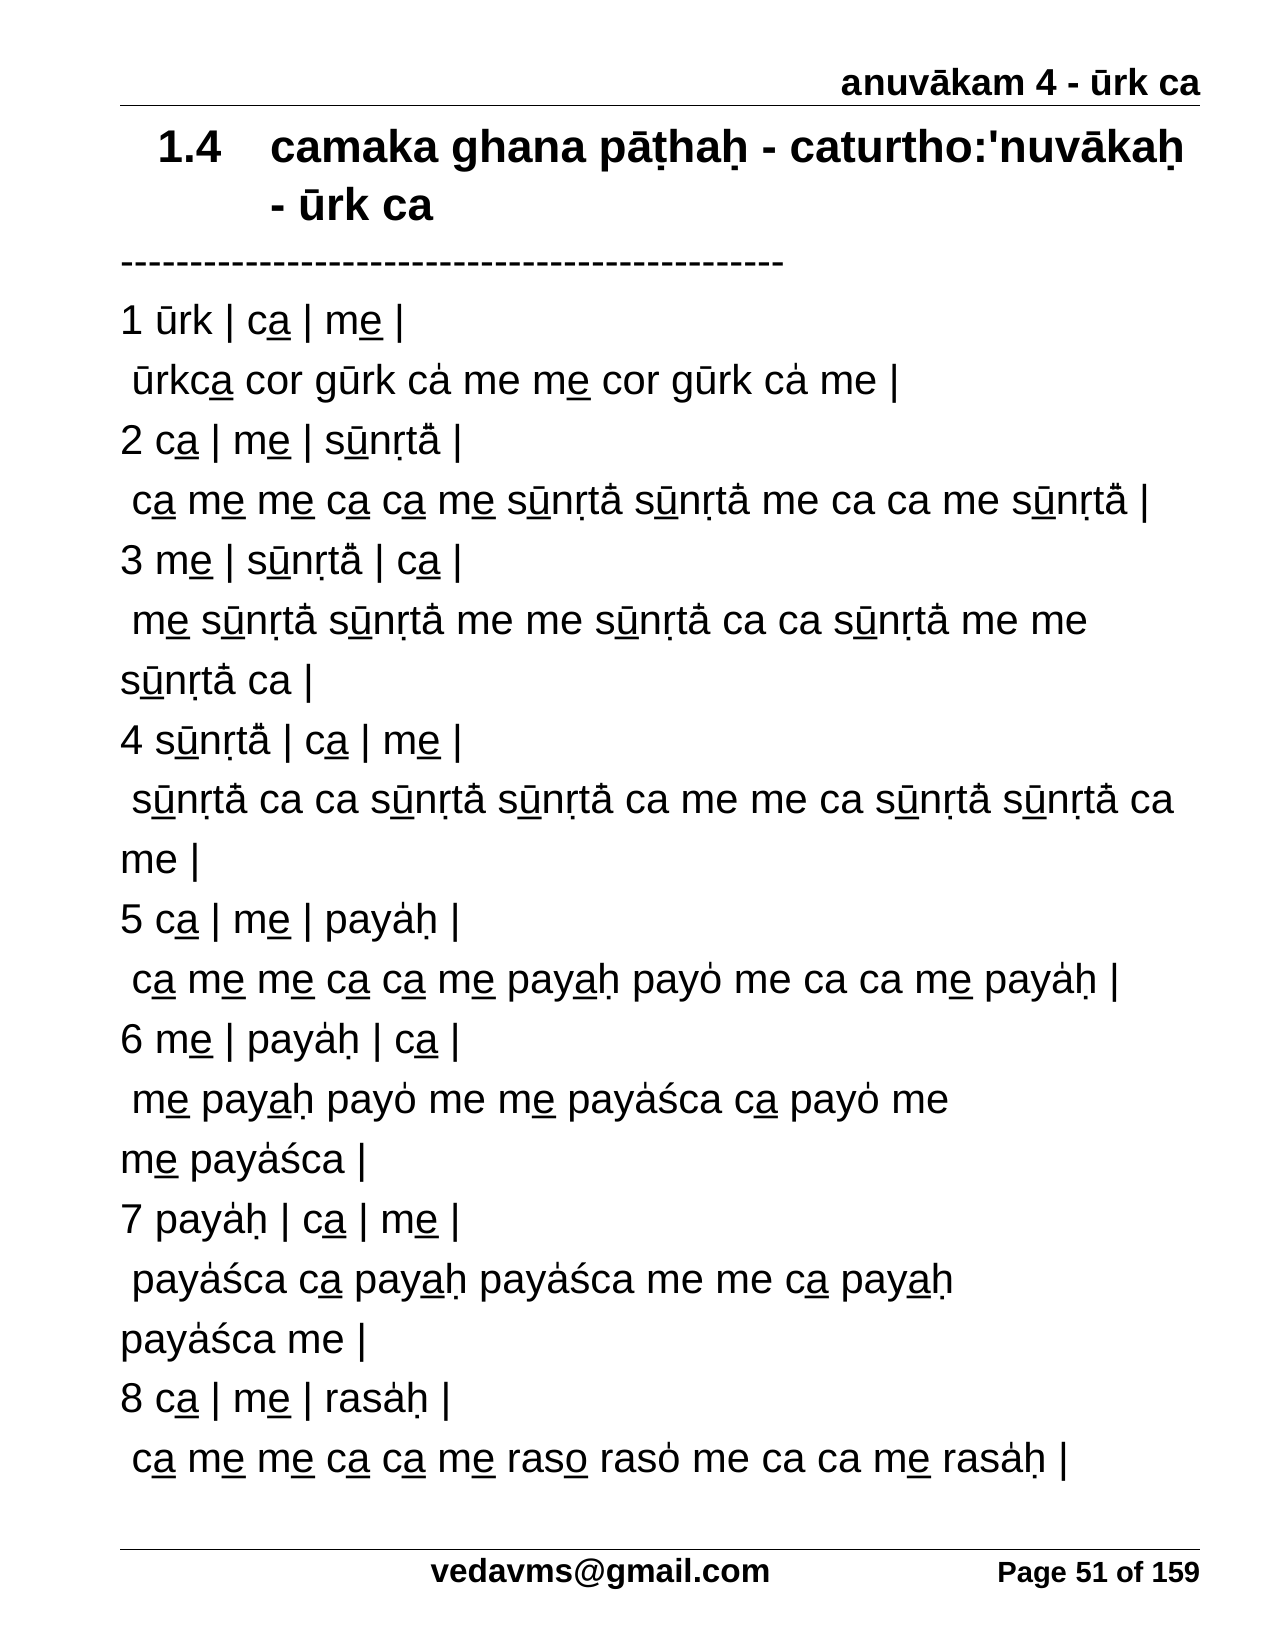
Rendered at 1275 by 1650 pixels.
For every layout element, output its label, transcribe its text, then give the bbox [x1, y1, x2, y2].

text 7 paya̍ḥ | ca̲ | me̲ | [120, 1194, 1200, 1242]
text ūrkca̲ cor gūrk ca̍ me me̲ cor gūrk ca̍ me | [120, 356, 1200, 403]
text 8 ca̲ | me̲ | rasa̍ḥ | [120, 1374, 1200, 1422]
text ca̲ me̲ me̲ ca̲ ca̲ me̲ raso̲ raso̍ me ca ca me̲ rasa̍ḥ | [120, 1434, 1200, 1482]
text sū̲nṛtā̍ ca ca sū̲nṛtā̍ sū̲nṛtā̍ ca me me ca sū̲nṛtā̍ sū̲nṛtā̍ ca me | [120, 775, 1200, 883]
text ca̲ me̲ me̲ ca̲ ca̲ me̲ sū̲nṛtā̍ sū̲nṛtā̍ me ca ca me sū̲nṛtā̎ | [120, 475, 1200, 523]
text 6 me̲ | paya̍ḥ | ca̲ | [120, 1014, 1200, 1062]
text paya̍śca me | [120, 1314, 1200, 1362]
text paya̍śca ca̲ paya̲ḥ paya̍śca me me ca̲ paya̲ḥ [120, 1254, 1200, 1302]
text me̲ sū̲nṛtā̍ sū̲nṛtā̍ me me sū̲nṛtā̍ ca ca sū̲nṛtā̍ me me sū̲nṛtā̍ ca | [120, 595, 1200, 703]
text me̲ paya̲ḥ payo̍ me me̲ paya̍śca ca̲ payo̍ me [120, 1074, 1200, 1122]
text ------------------------------------------------ [120, 236, 1200, 284]
text 4 sū̲nṛtā̎ | ca̲ | me̲ | [120, 715, 1200, 763]
text 3 me̲ | sū̲nṛtā̎ | ca̲ | [120, 535, 1200, 583]
text ca̲ me̲ me̲ ca̲ ca̲ me̲ paya̲ḥ payo̍ me ca ca me̲ paya̍ḥ | [120, 954, 1200, 1002]
subtitle camaka ghana pāṭhaḥ - caturtho:'nuvākaḥ - ūrk ca [157, 120, 1200, 231]
text me̲ paya̍śca | [120, 1134, 1200, 1182]
text 2 ca̲ | me̲ | sū̲nṛtā̎ | [120, 416, 1200, 463]
text 1 ūrk | ca̲ | me̲ | [120, 296, 1200, 344]
text 5 ca̲ | me̲ | paya̍ḥ | [120, 895, 1200, 943]
